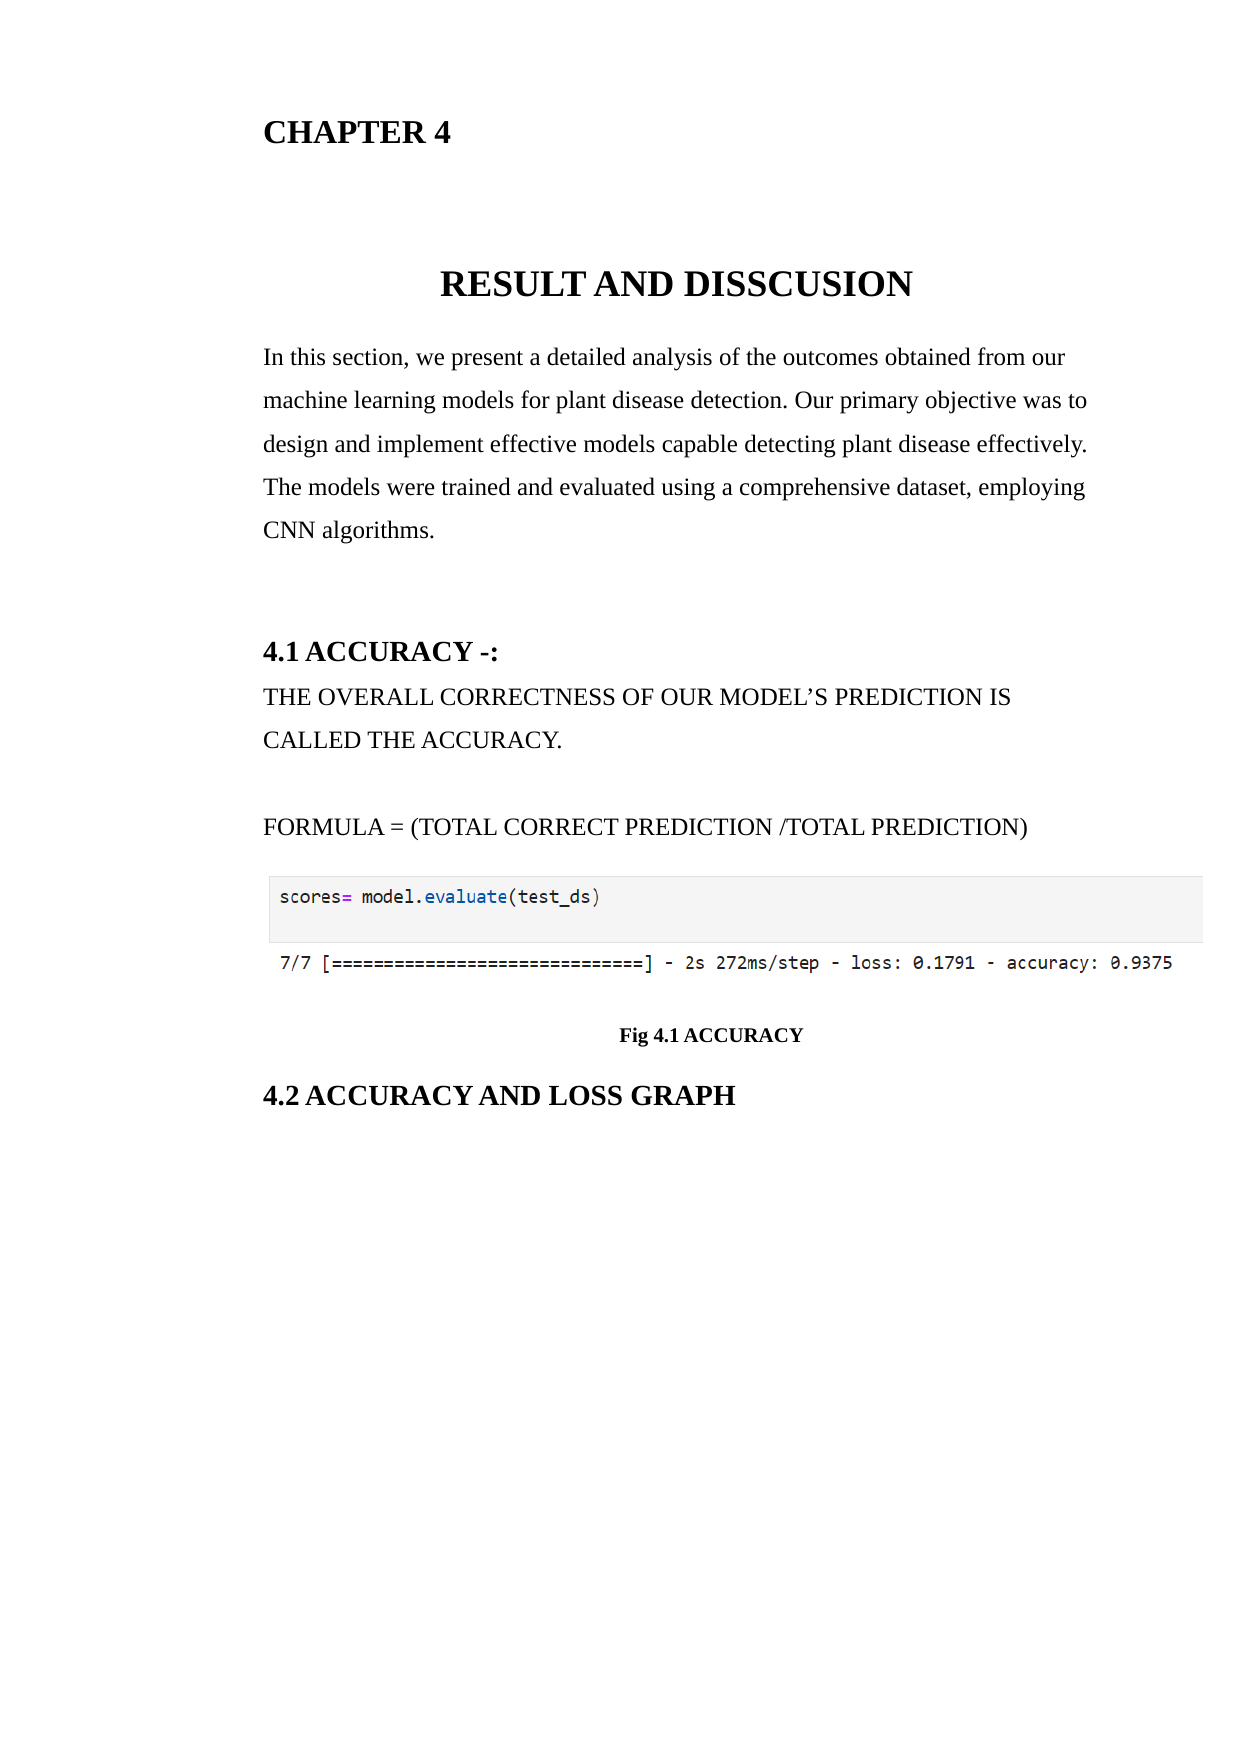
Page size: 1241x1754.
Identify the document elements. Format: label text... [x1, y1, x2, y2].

text Fig 4.1 ACCURACY [263, 1023, 1090, 1047]
text RESULT AND DISSCUSION [263, 261, 1090, 304]
picture [262, 871, 1203, 993]
text 4.1 ACCURACY -: THE OVERALL CORRECTNESS OF OUR MODEL’S PREDICTION IS CALLED THE ACCURACY. FORMULA = (TOTAL CORRECT PREDICTION /TOTAL PREDICTION) [263, 634, 1090, 841]
text CHAPTER 4 [263, 113, 1090, 151]
text In this section, we present a detailed analysis of the outcomes obtained from our machine learning models for plant disease detection. Our primary objective was to design and implement effective models capable detecting plant disease effectively. The models were trained and evaluated using a comprehensive dataset, employing CNN algorithms. [263, 342, 1090, 544]
text 4.2 ACCURACY AND LOSS GRAPH [263, 1078, 1090, 1112]
